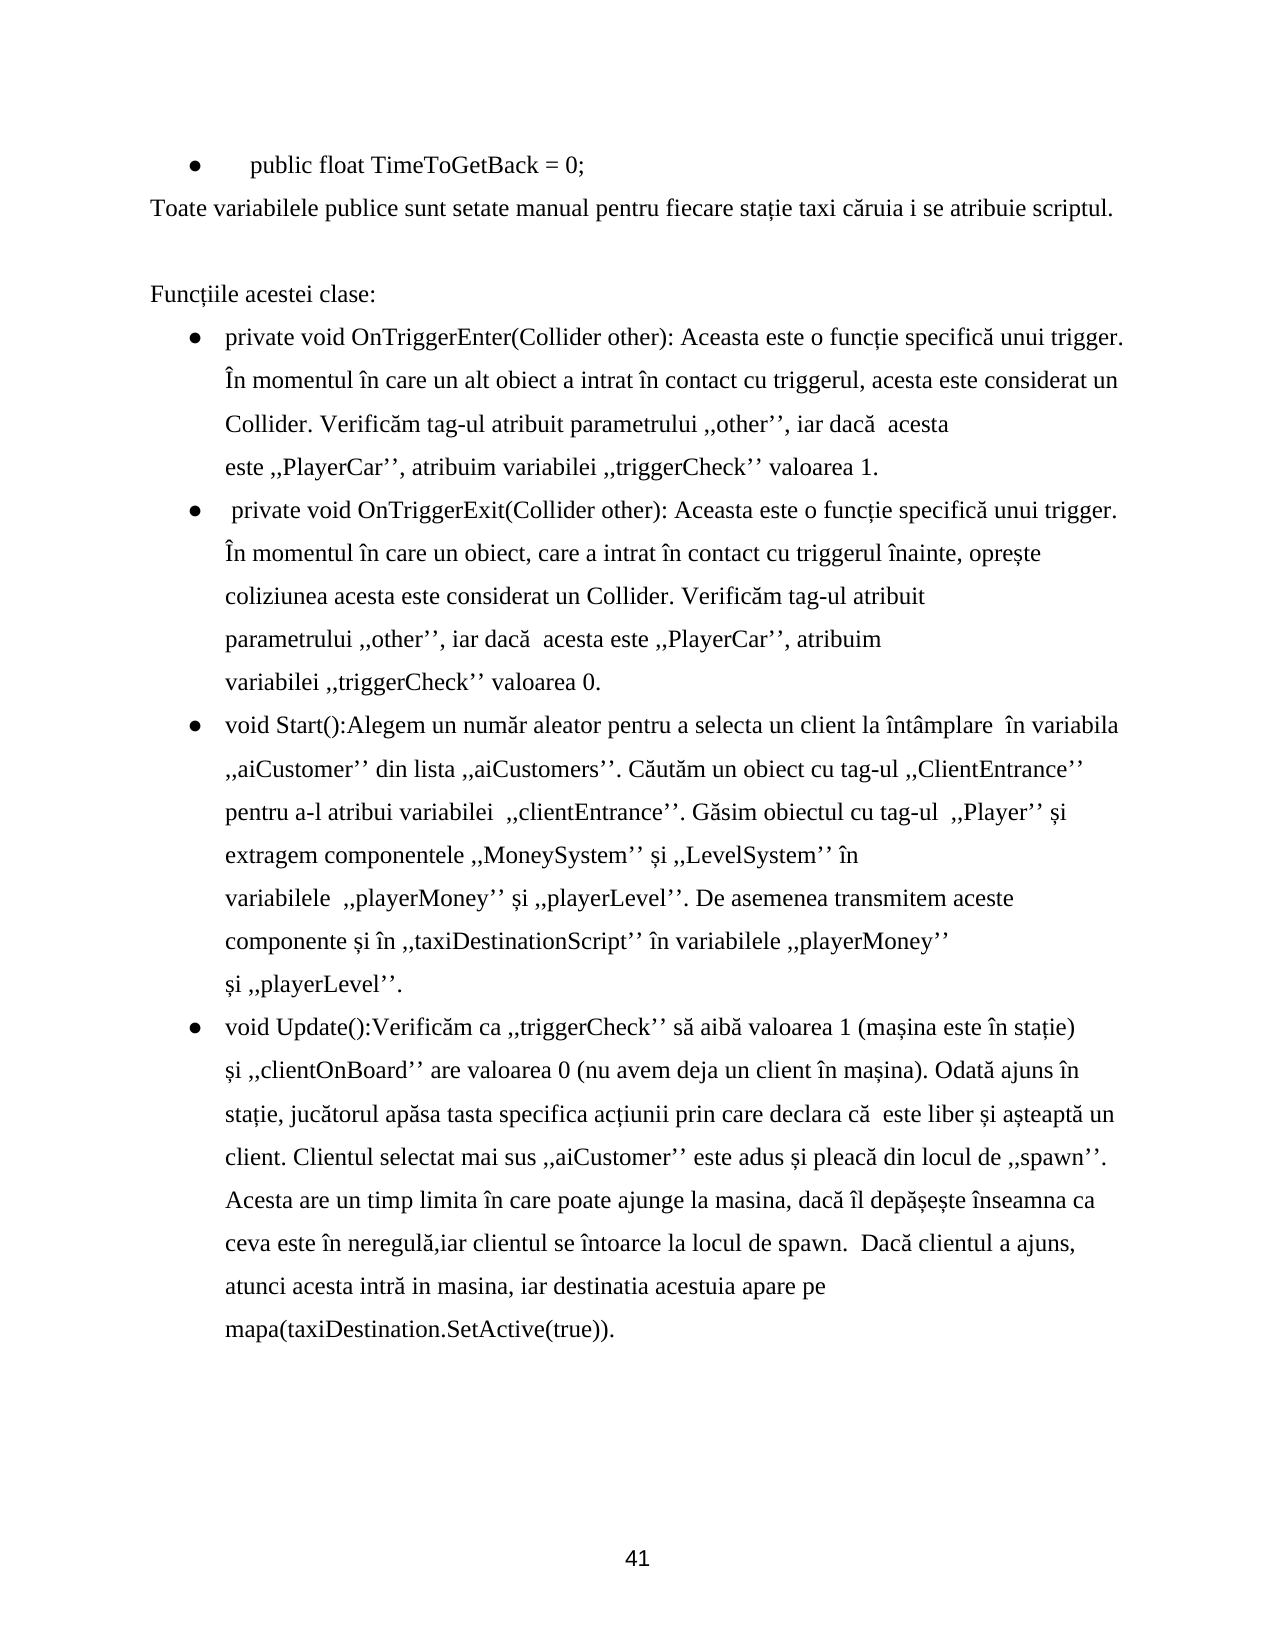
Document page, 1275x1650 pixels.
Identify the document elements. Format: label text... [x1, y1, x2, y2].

list void Update():Verificăm ca ,,triggerCheck’’ să aibă valoarea 1 (mașina este în stație) și ,,clientOnBoard’’ are valoarea 0 (nu avem deja un client în mașina). Odată ajuns în stație, jucătorul apăsa tasta specifica acțiunii prin care declara că este liber și așteaptă un client. Clientul selectat mai sus ,,aiCustomer’’ este adus și pleacă din locul de ,,spawn’’. Acesta are un timp limita în care poate ajunge la masina, dacă îl depășește înseamna ca ceva este în neregulă,iar clientul se întoarce la locul de spawn. Dacă clientul a ajuns, atunci acesta intră in masina, iar destinatia acestuia apare pe mapa(taxiDestination.SetActive(true)). [187, 1012, 1125, 1343]
text Funcțiile acestei clase: [150, 279, 1125, 308]
list private void OnTriggerExit(Collider other): Aceasta este o funcție specifică unui trigger. În momentul în care un obiect, care a intrat în contact cu triggerul înainte, oprește coliziunea acesta este considerat un Collider. Verificăm tag-ul atribuit parametrului ,,other’’, iar dacă acesta este ,,PlayerCar’’, atribuim variabilei ,,triggerCheck’’ valoarea 0. [187, 495, 1125, 696]
list private void OnTriggerEnter(Collider other): Aceasta este o funcție specifică unui trigger. În momentul în care un alt obiect a intrat în contact cu triggerul, acesta este considerat un Collider. Verificăm tag-ul atribuit parametrului ,,other’’, iar dacă acesta este ,,PlayerCar’’, atribuim variabilei ,,triggerCheck’’ valoarea 1. [187, 322, 1125, 481]
list public float TimeToGetBack = 0; [187, 150, 1125, 179]
list void Start():Alegem un număr aleator pentru a selecta un client la întâmplare în variabila ,,aiCustomer’’ din lista ,,aiCustomers’’. Căutăm un obiect cu tag-ul ,,ClientEntrance’’ pentru a-l atribui variabilei ,,clientEntrance’’. Găsim obiectul cu tag-ul ,,Player’’ și extragem componentele ,,MoneySystem’’ și ,,LevelSystem’’ în variabilele ,,playerMoney’’ și ,,playerLevel’’. De asemenea transmitem aceste componente și în ,,taxiDestinationScript’’ în variabilele ,,playerMoney’’ și ,,playerLevel’’. [187, 711, 1125, 998]
text Toate variabilele publice sunt setate manual pentru fiecare stație taxi căruia i se atribuie scriptul. [150, 193, 1125, 222]
